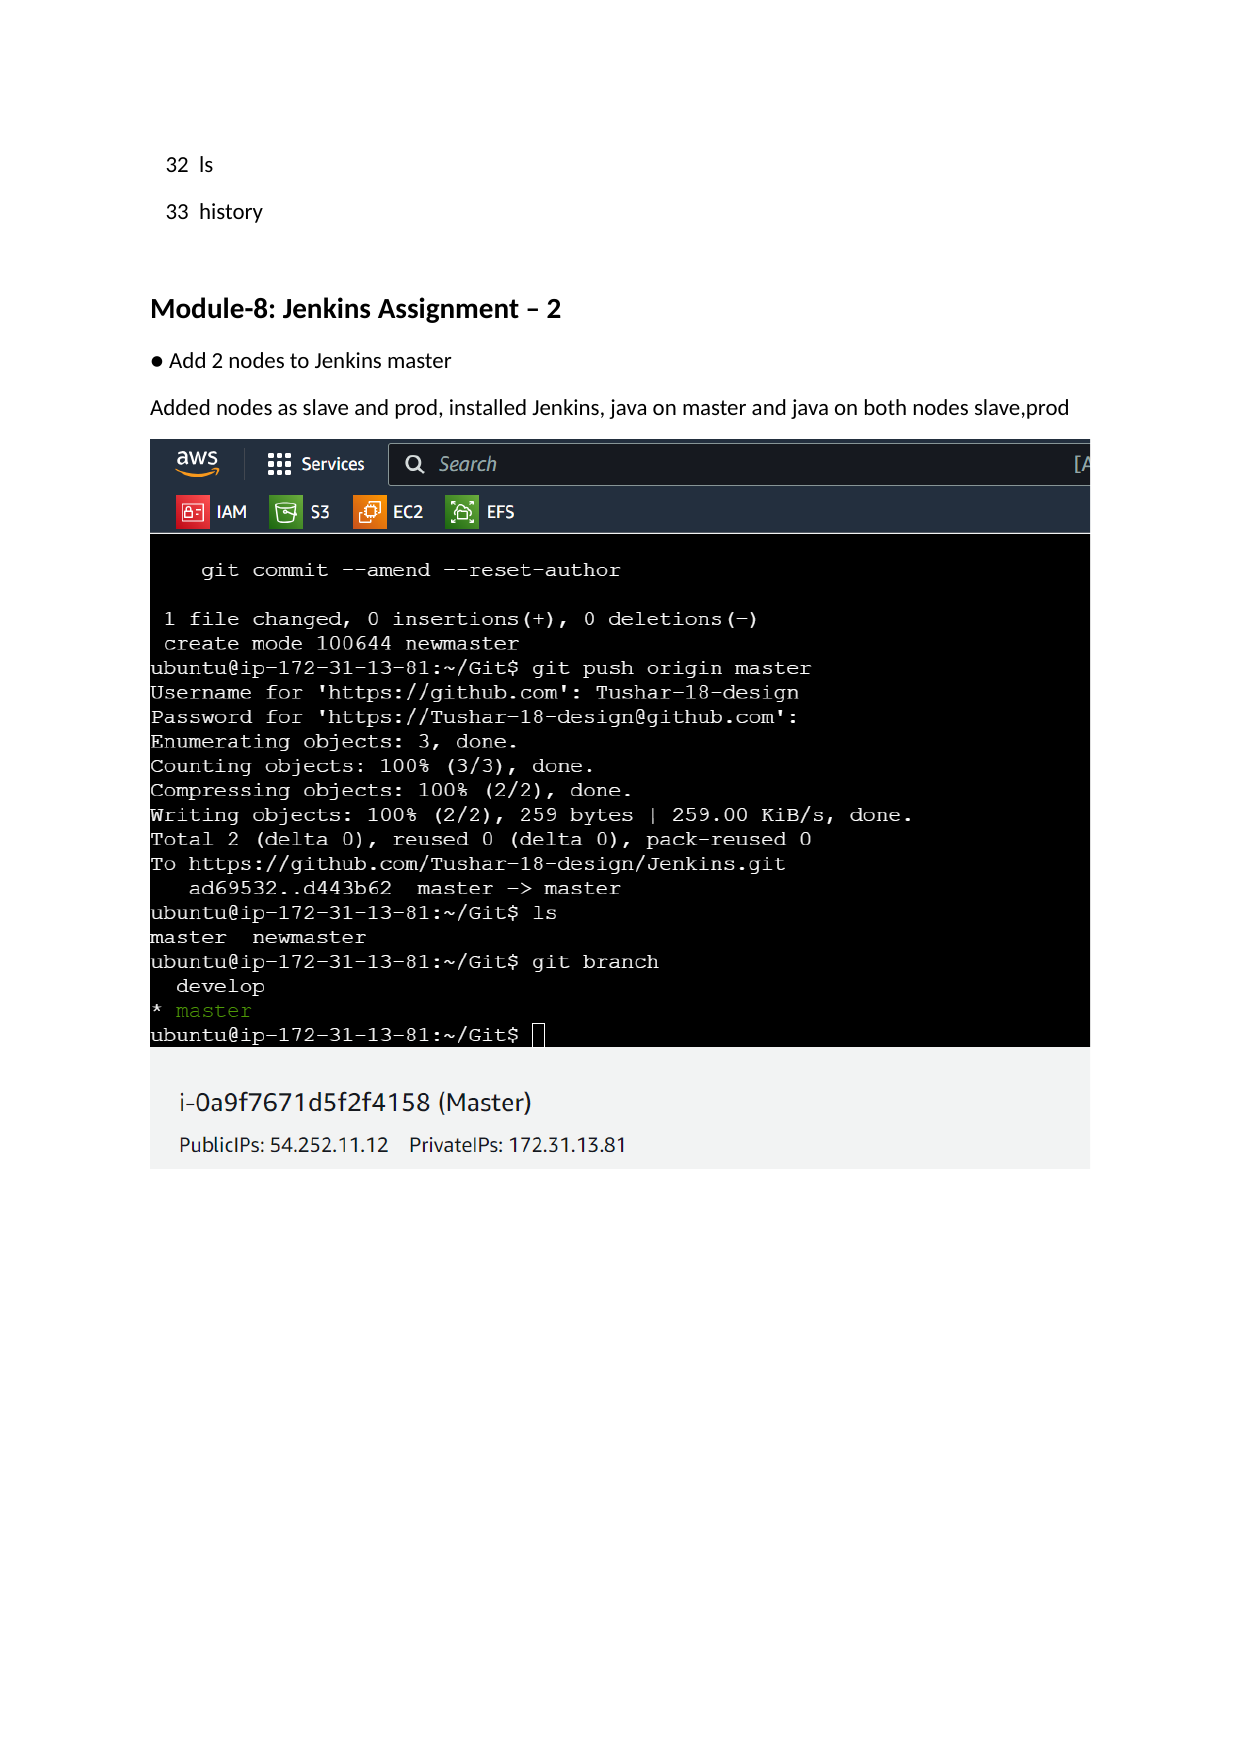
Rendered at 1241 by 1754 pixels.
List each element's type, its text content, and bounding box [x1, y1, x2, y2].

text 32 ls [150, 150, 1090, 178]
text Added nodes as slave and prod, installed Jenkins, java on master and java on both nodes slave,prod [150, 393, 1090, 421]
text 33 history [150, 197, 1090, 225]
picture [150, 439, 1091, 1169]
text Module-8: Jenkins Assignment – 2 [150, 291, 1090, 326]
text ● Add 2 nodes to Jenkins master [150, 346, 1090, 374]
